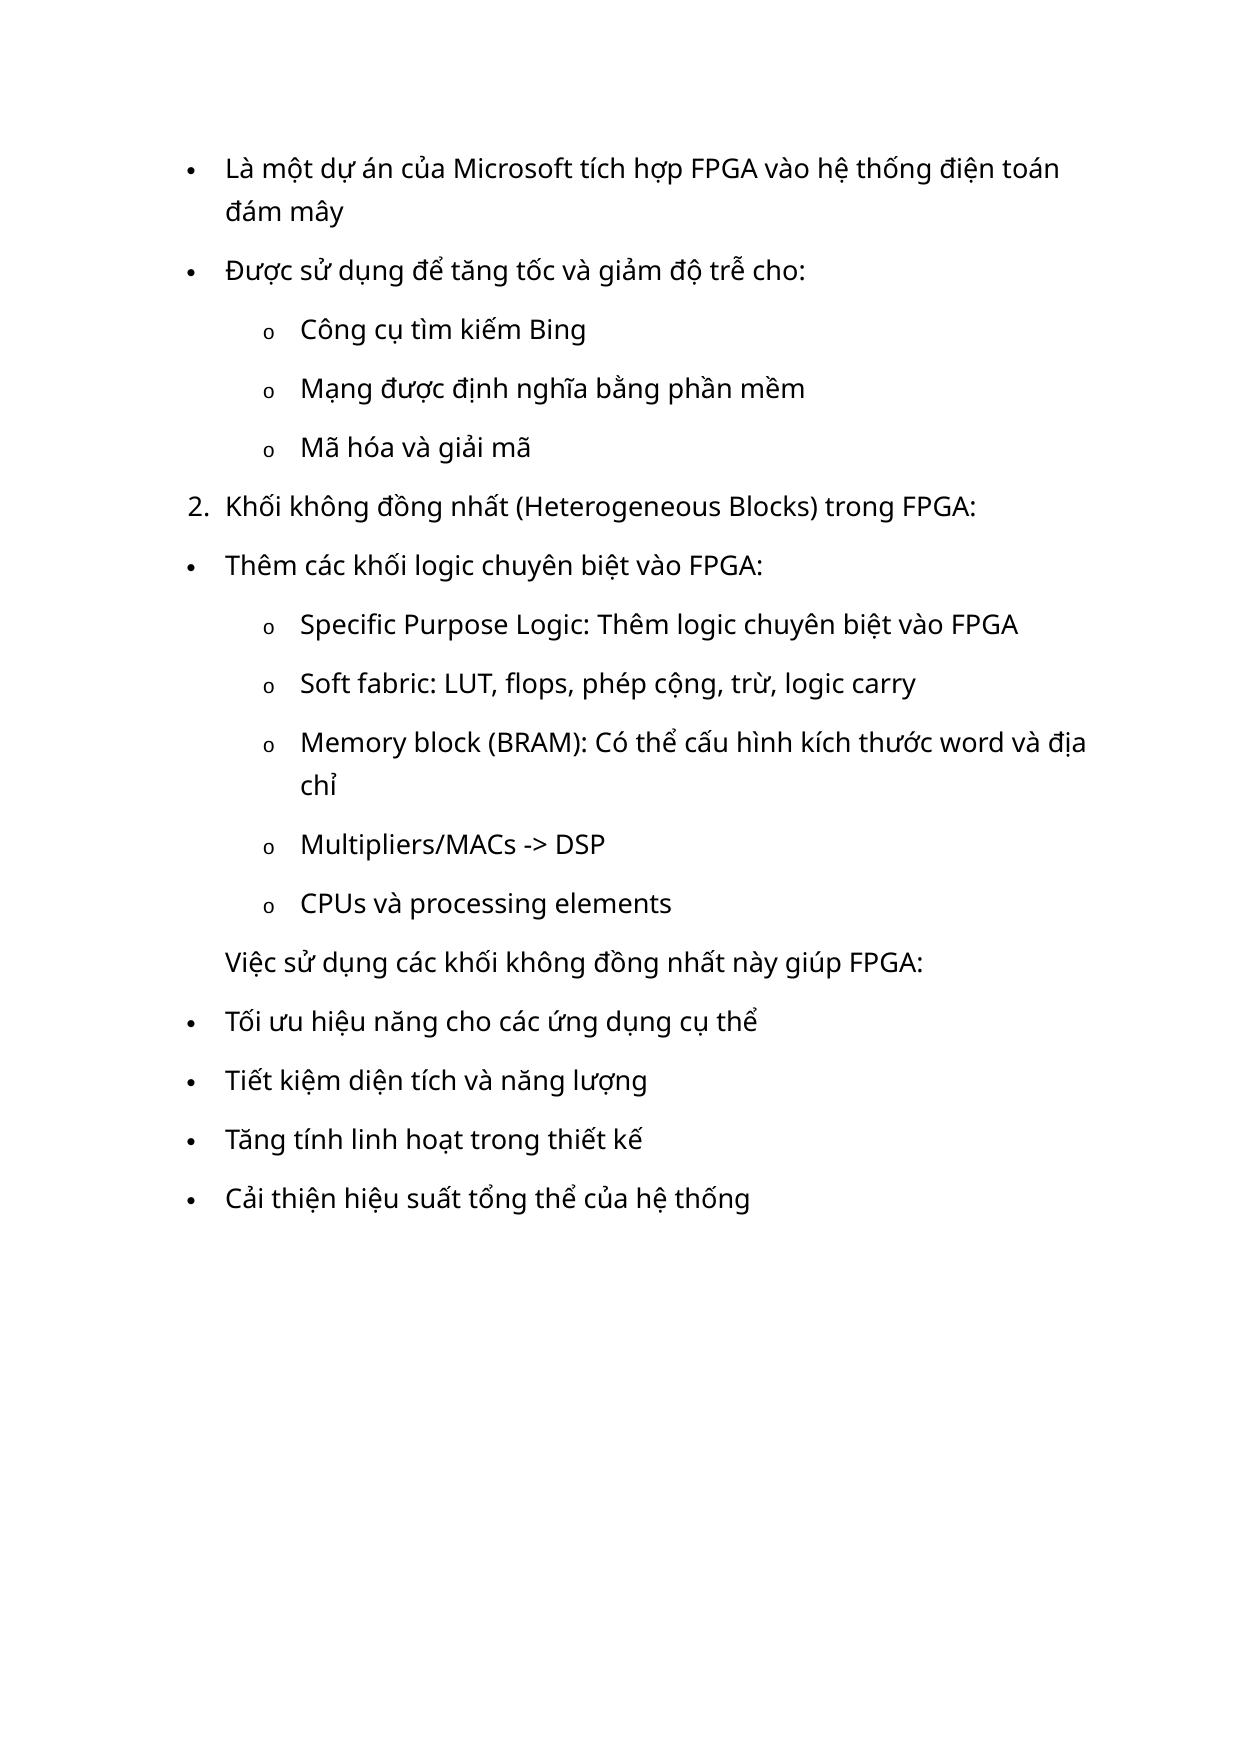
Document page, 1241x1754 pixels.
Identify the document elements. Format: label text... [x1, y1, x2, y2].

list Được sử dụng để tăng tốc và giảm độ trễ cho: [187, 251, 1090, 288]
list Memory block (BRAM): Có thể cấu hình kích thước word và địa chỉ [262, 724, 1090, 803]
list Tối ưu hiệu năng cho các ứng dụng cụ thể [187, 1003, 1090, 1039]
list Specific Purpose Logic: Thêm logic chuyên biệt vào FPGA [262, 606, 1090, 643]
list Mã hóa và giải mã [262, 429, 1090, 466]
list Công cụ tìm kiếm Bing [262, 311, 1090, 347]
list Cải thiện hiệu suất tổng thể của hệ thống [187, 1180, 1090, 1217]
list Soft fabric: LUT, flops, phép cộng, trừ, logic carry [262, 665, 1090, 702]
list Tăng tính linh hoạt trong thiết kế [187, 1121, 1090, 1158]
list Mạng được định nghĩa bằng phần mềm [262, 369, 1090, 406]
list Khối không đồng nhất (Heterogeneous Blocks) trong FPGA: [187, 488, 1090, 524]
list Là một dự án của Microsoft tích hợp FPGA vào hệ thống điện toán đám mây [187, 150, 1090, 229]
list Tiết kiệm diện tích và năng lượng [187, 1062, 1090, 1098]
list Thêm các khối logic chuyên biệt vào FPGA: [187, 547, 1090, 584]
text Việc sử dụng các khối không đồng nhất này giúp FPGA: [225, 943, 1090, 980]
list Multipliers/MACs -> DSP [262, 825, 1090, 862]
list CPUs và processing elements [262, 884, 1090, 921]
